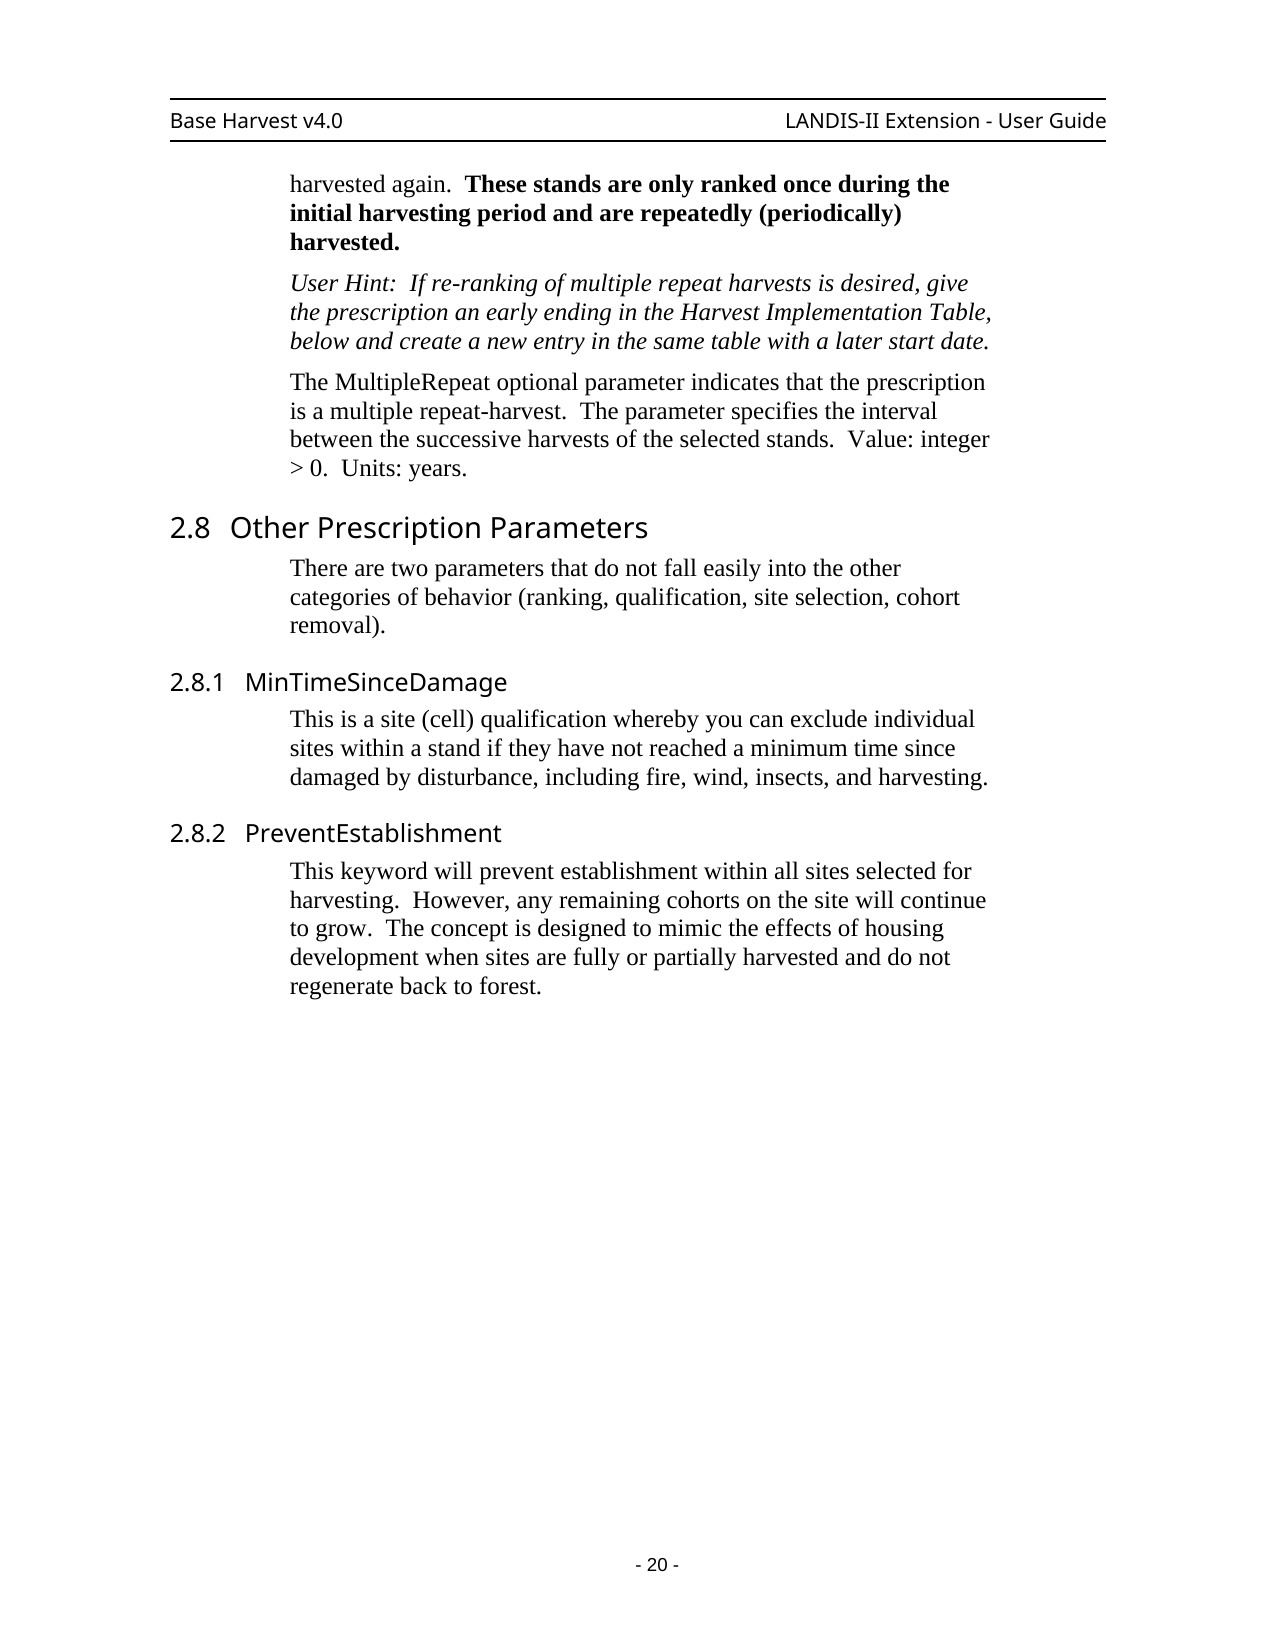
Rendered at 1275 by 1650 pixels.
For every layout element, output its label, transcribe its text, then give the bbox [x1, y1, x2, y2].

text This is a site (cell) qualification whereby you can exclude individual sites within a stand if they have not reached a minimum time since damaged by disturbance, including fire, wind, insects, and harvesting. [289, 704, 1001, 791]
subtitle MinTimeSinceDamage [169, 664, 1106, 698]
text User Hint: If re-ranking of multiple repeat harvests is desired, give the prescription an early ending in the Harvest Implementation Table, below and create a new entry in the same table with a later start date. [289, 268, 1001, 354]
subtitle Other Prescription Parameters [169, 507, 1106, 547]
text This keyword will prevent establishment within all sites selected for harvesting. However, any remaining cohorts on the site will continue to grow. The concept is designed to mimic the effects of housing development when sites are fully or partially harvested and do not regenerate back to forest. [289, 856, 1001, 1000]
text There are two parameters that do not fall easily into the other categories of behavior (ranking, qualification, site selection, cohort removal). [289, 553, 1001, 639]
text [289, 169, 1001, 256]
text The MultipleRepeat optional parameter indicates that the prescription is a multiple repeat-harvest. The parameter specifies the interval between the successive harvests of the selected stands. Value: integer > 0. Units: years. [289, 367, 1001, 482]
subtitle PreventEstablishment [169, 816, 1106, 850]
